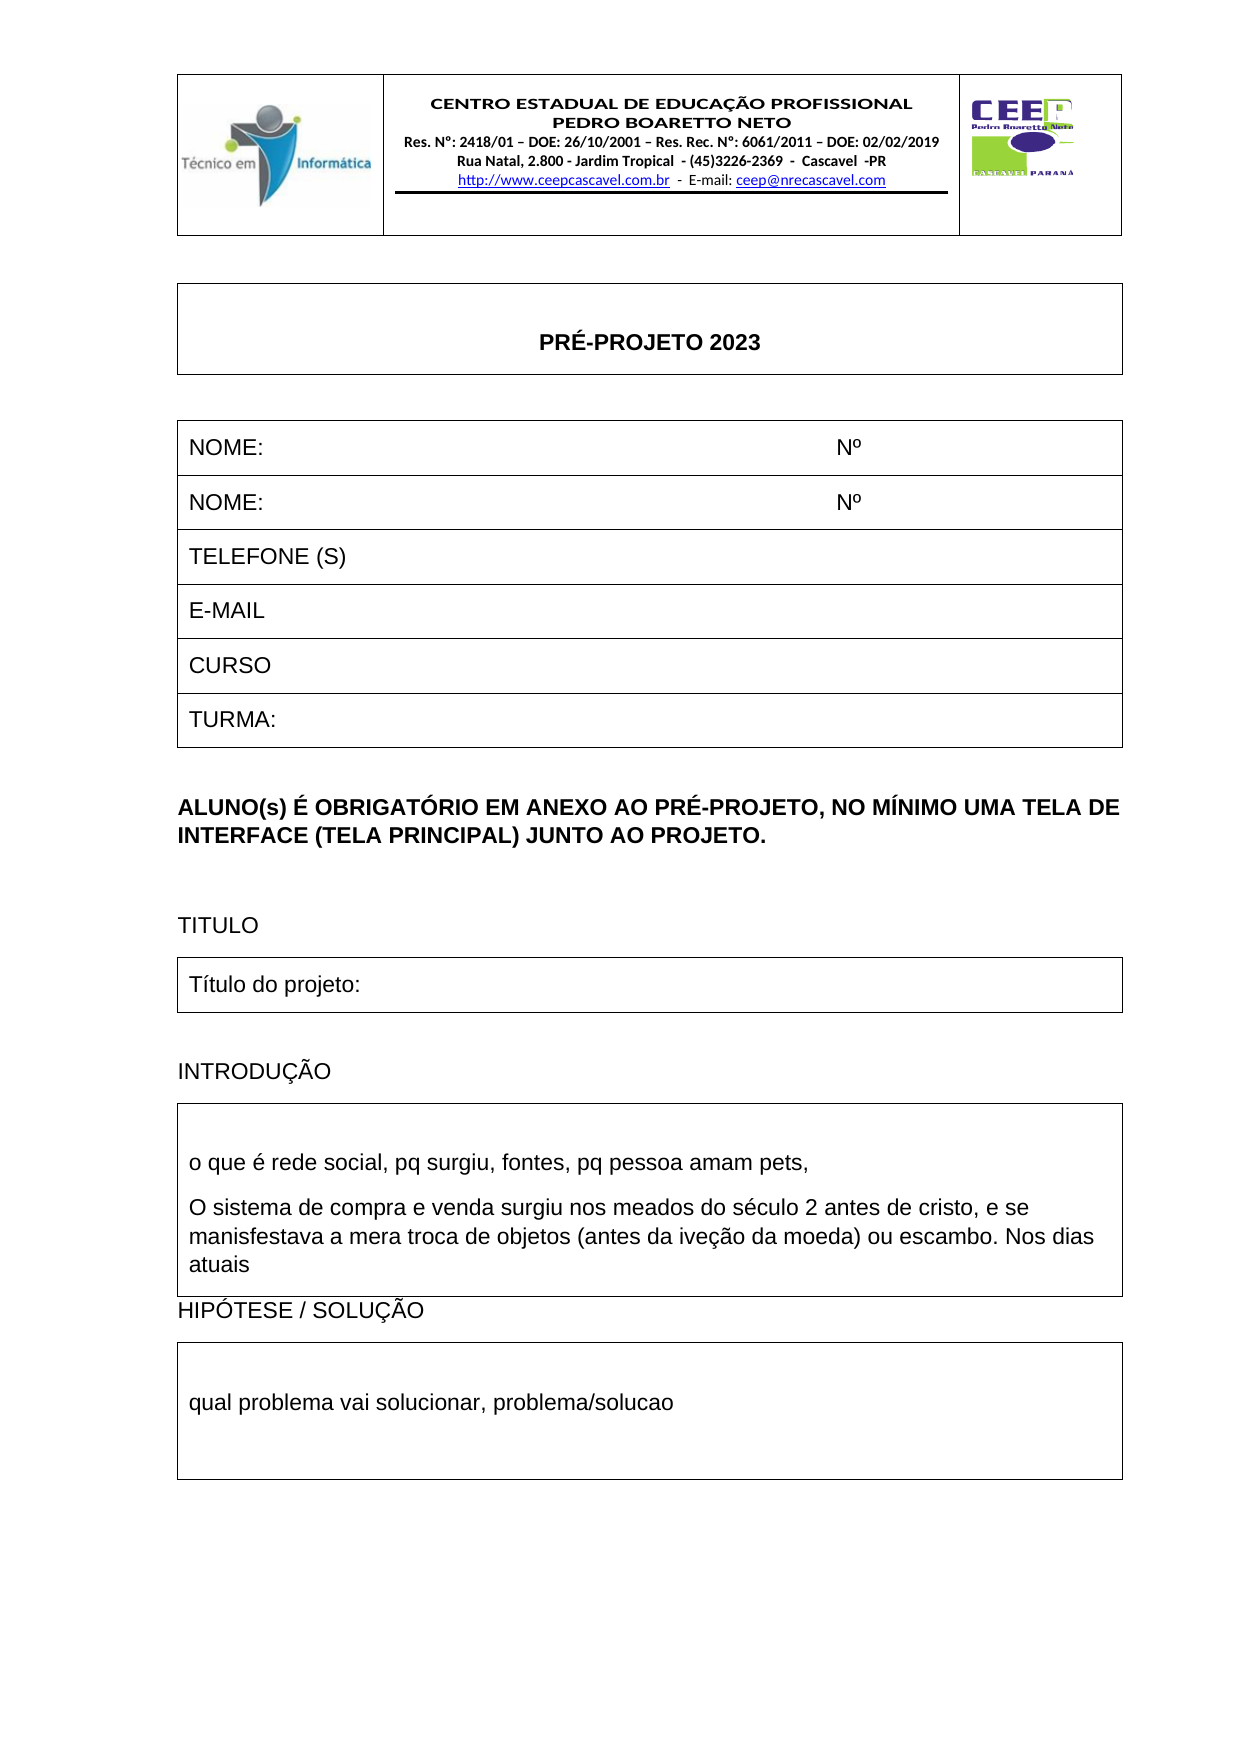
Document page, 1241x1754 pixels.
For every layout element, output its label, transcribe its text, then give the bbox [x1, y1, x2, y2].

text TITULO [177, 912, 1122, 938]
table_cell NOME: Nº [178, 476, 1122, 529]
text ALUNO(s) É OBRIGATÓRIO EM ANEXO AO PRÉ-PROJETO, NO MÍNIMO UMA TELA DE INTERFACE (TELA PRINCIPAL) JUNTO AO PROJETO. [177, 793, 1122, 848]
table_header o que é rede social, pq surgiu, fontes, pq pessoa amam pets, O sistema de compra e venda surgiu nos meados do século 2 antes de cristo, e se manisfestava a mera troca de objetos (antes da iveção da moeda) ou escambo. Nos dias atuais [178, 1104, 1122, 1296]
table_cell TELEFONE (S) [178, 530, 1122, 584]
table_cell E-MAIL [178, 585, 1122, 638]
table_header PRÉ-PROJETO 2023 [178, 284, 1122, 374]
table_cell CURSO [178, 639, 1122, 693]
text HIPÓTESE / SOLUÇÃO [177, 1297, 1122, 1323]
text INTRODUÇÃO [177, 1058, 1122, 1084]
table_cell TURMA: [178, 694, 1122, 747]
table_header NOME: Nº [178, 421, 1122, 475]
table_header qual problema vai solucionar, problema/solucao [178, 1343, 1122, 1479]
table_header Título do projeto: [178, 958, 1122, 1012]
picture [181, 104, 371, 207]
